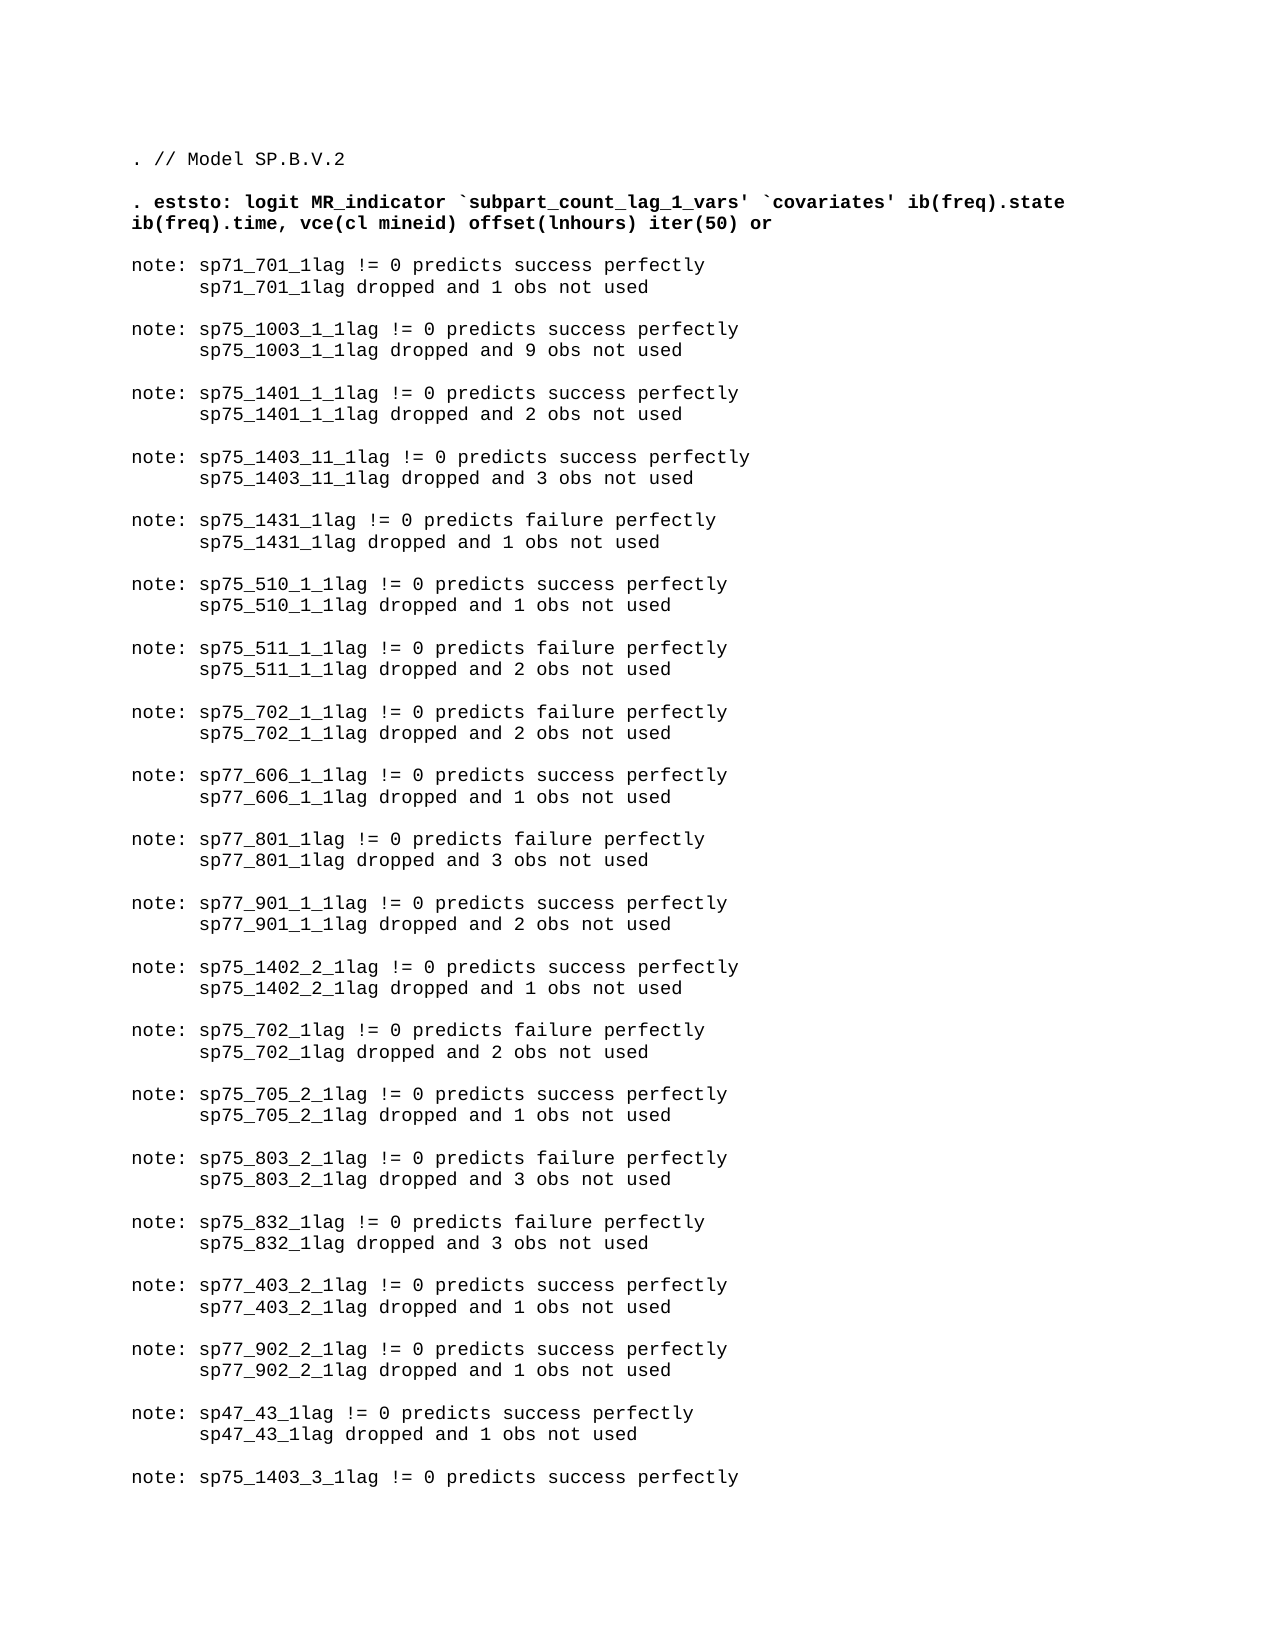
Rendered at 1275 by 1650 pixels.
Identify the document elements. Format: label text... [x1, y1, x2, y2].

text note: sp75_1402_2_1lag != 0 predicts success perfectly [131, 957, 1162, 979]
text sp75_510_1_1lag dropped and 1 obs not used [131, 596, 1162, 617]
text note: sp75_511_1_1lag != 0 predicts failure perfectly [131, 639, 1162, 660]
text sp75_702_1_1lag dropped and 2 obs not used [131, 724, 1162, 745]
text note: sp77_801_1lag != 0 predicts failure perfectly [131, 830, 1162, 851]
text note: sp71_701_1lag != 0 predicts success perfectly [131, 256, 1162, 277]
text sp75_1403_11_1lag dropped and 3 obs not used [131, 469, 1162, 490]
text note: sp77_606_1_1lag != 0 predicts success perfectly [131, 766, 1162, 787]
text note: sp75_510_1_1lag != 0 predicts success perfectly [131, 575, 1162, 596]
text note: sp77_902_2_1lag != 0 predicts success perfectly [131, 1340, 1162, 1361]
text sp75_803_2_1lag dropped and 3 obs not used [131, 1170, 1162, 1191]
text note: sp75_1003_1_1lag != 0 predicts success perfectly [131, 320, 1162, 341]
text sp75_511_1_1lag dropped and 2 obs not used [131, 660, 1162, 681]
text note: sp75_1403_11_1lag != 0 predicts success perfectly [131, 447, 1162, 469]
text sp75_1401_1_1lag dropped and 2 obs not used [131, 405, 1162, 426]
text note: sp75_832_1lag != 0 predicts failure perfectly [131, 1212, 1162, 1234]
text note: sp75_702_1_1lag != 0 predicts failure perfectly [131, 702, 1162, 724]
text sp77_801_1lag dropped and 3 obs not used [131, 851, 1162, 872]
text sp47_43_1lag dropped and 1 obs not used [131, 1425, 1162, 1446]
text note: sp75_702_1lag != 0 predicts failure perfectly [131, 1021, 1162, 1042]
text sp77_403_2_1lag dropped and 1 obs not used [131, 1297, 1162, 1319]
text note: sp75_1403_3_1lag != 0 predicts success perfectly [131, 1467, 1162, 1489]
text sp75_1003_1_1lag dropped and 9 obs not used [131, 341, 1162, 362]
text sp77_902_2_1lag dropped and 1 obs not used [131, 1361, 1162, 1382]
text note: sp77_901_1_1lag != 0 predicts success perfectly [131, 894, 1162, 915]
text note: sp75_705_2_1lag != 0 predicts success perfectly [131, 1085, 1162, 1106]
text note: sp75_1401_1_1lag != 0 predicts success perfectly [131, 384, 1162, 405]
text sp75_832_1lag dropped and 3 obs not used [131, 1234, 1162, 1255]
text . // Model SP.B.V.2 [131, 150, 1162, 171]
text sp75_705_2_1lag dropped and 1 obs not used [131, 1106, 1162, 1127]
text sp71_701_1lag dropped and 1 obs not used [131, 277, 1162, 299]
text sp77_606_1_1lag dropped and 1 obs not used [131, 787, 1162, 809]
text sp75_702_1lag dropped and 2 obs not used [131, 1042, 1162, 1064]
text sp75_1431_1lag dropped and 1 obs not used [131, 532, 1162, 554]
text sp77_901_1_1lag dropped and 2 obs not used [131, 915, 1162, 936]
text note: sp75_1431_1lag != 0 predicts failure perfectly [131, 511, 1162, 532]
text sp75_1402_2_1lag dropped and 1 obs not used [131, 979, 1162, 1000]
text note: sp77_403_2_1lag != 0 predicts success perfectly [131, 1276, 1162, 1297]
text . eststo: logit MR_indicator `subpart_count_lag_1_vars' `covariates' ib(freq).state ib(freq).time, vce(cl mineid) offset(lnhours) iter(50) or [131, 192, 1162, 235]
text note: sp47_43_1lag != 0 predicts success perfectly [131, 1404, 1162, 1425]
text note: sp75_803_2_1lag != 0 predicts failure perfectly [131, 1149, 1162, 1170]
